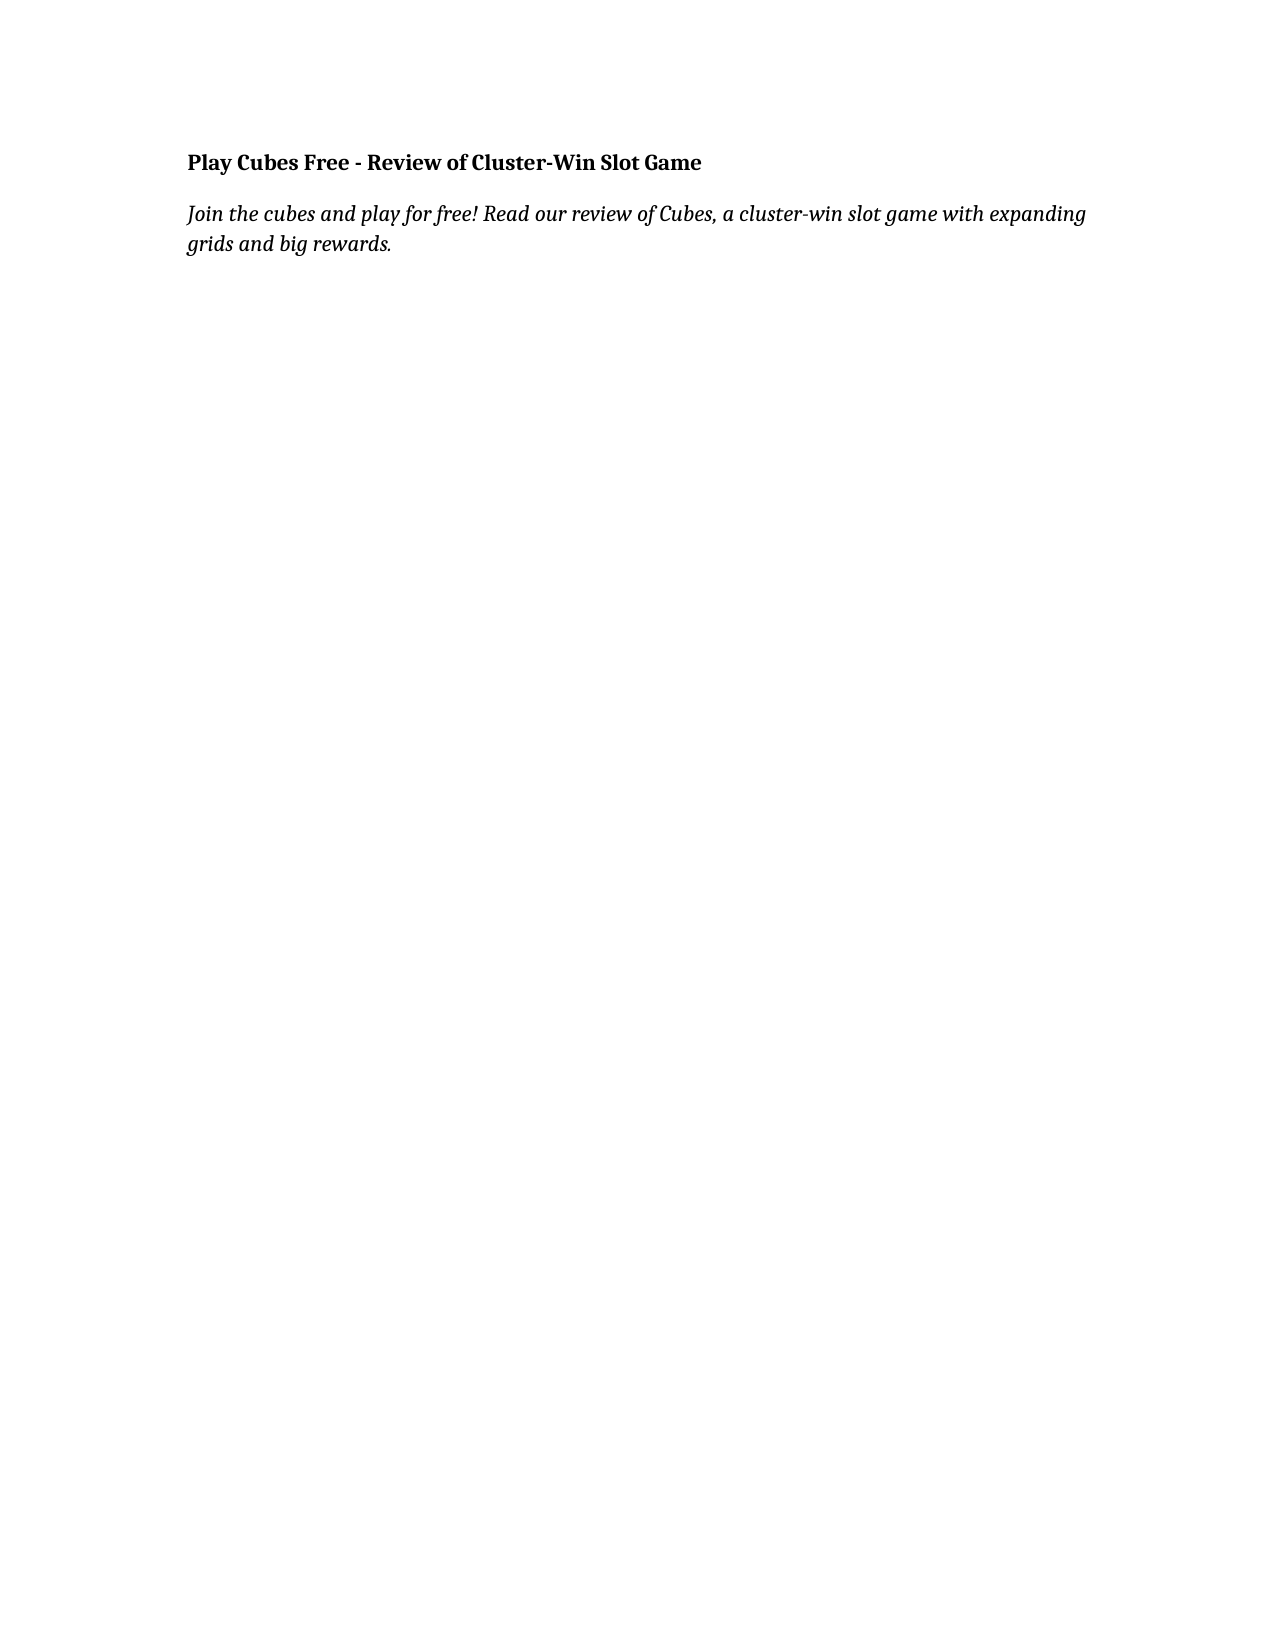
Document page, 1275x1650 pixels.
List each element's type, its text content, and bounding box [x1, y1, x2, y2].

text Play Cubes Free - Review of Cluster-Win Slot Game [187, 150, 1087, 176]
text Join the cubes and play for free! Read our review of Cubes, a cluster-win slot game with expanding grids and big rewards. [187, 201, 1087, 258]
